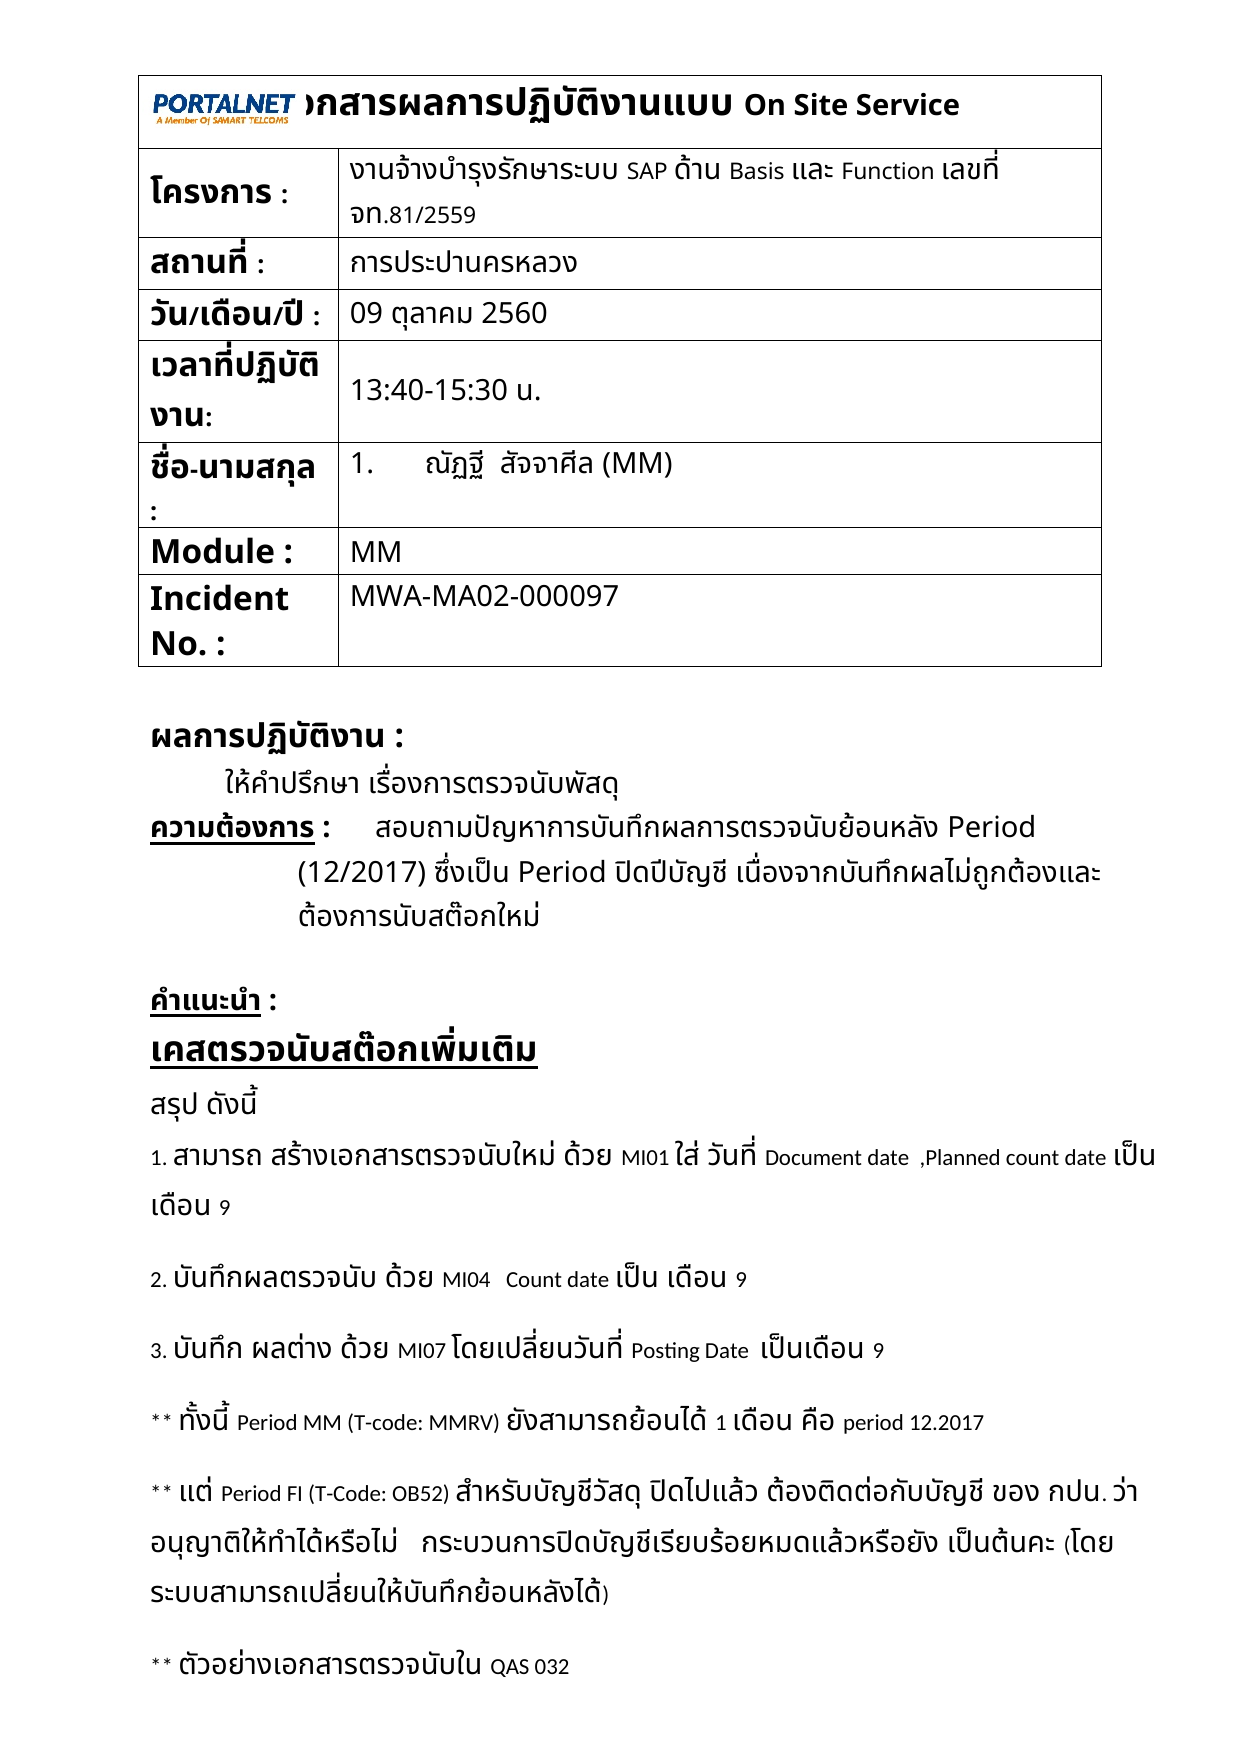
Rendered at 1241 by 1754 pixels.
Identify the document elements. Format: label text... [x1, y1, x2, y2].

table_cell สถานที่ : [139, 238, 338, 288]
text เคสตรวจนับสต๊อกเพิ่มเติม สรุป ดังนี้ 1. สามารถ สร้างเอกสารตรวจนับใหม่ ด้วย MI01 ใส่ วันที่ Document date ,Planned count date เป็น เดือน 9 [150, 1023, 1162, 1229]
table_cell Incident No. : [139, 575, 338, 666]
text ให้คำปรึกษา เรื่องการตรวจนับพัสดุ [150, 763, 1162, 807]
text 3. บันทึก ผลต่าง ด้วย MI07 โดยเปลี่ยนวันที่ Posting Date เป็นเดือน 9 [150, 1328, 1162, 1372]
table_cell วัน/เดือน/ปี : [139, 290, 338, 340]
table_cell การประปานครหลวง [339, 238, 1101, 288]
text ความต้องการ : สอบถามปัญหาการบันทึกผลการตรวจนับย้อนหลัง Period (12/2017) ซึ่งเป็น Period ปิดปีบัญชี เนื่องจากบันทึกผลไม่ถูกต้องและต้องการนับสต๊อกใหม่ [150, 807, 1162, 939]
picture [140, 76, 307, 141]
text ** ทั้งนี้ Period MM (T-code: MMRV) ยังสามารถย้อนได้ 1 เดือน คือ period 12.2017 [150, 1399, 1162, 1443]
text ** ตัวอย่างเอกสารตรวจนับใน QAS 032 [150, 1643, 1162, 1687]
text ** แต่ Period FI (T-Code: OB52) สำหรับบัญชีวัสดุ ปิดไปแล้ว ต้องติดต่อกับบัญชี ของ กปน. ว่าอนุญาติให้ทำได้หรือไม่ กระบวนการปิดบัญชีเรียบร้อยหมดแล้วหรือยัง เป็นต้นคะ (โดยระบบสามารถเปลี่ยนให้บันทึกย้อนหลังได้) [150, 1471, 1162, 1616]
table_cell 13:40-15:30 น. [339, 341, 1101, 442]
table_cell เวลาที่ปฏิบัติงาน: [139, 341, 338, 442]
table_cell MWA-MA02-000097 [339, 575, 1101, 666]
table_cell ณัฏฐี สัจจาศีล (MM) [339, 443, 1101, 527]
table_cell ชื่อ-นามสกุล : [139, 443, 338, 527]
table_cell MM [339, 528, 1101, 574]
text ผลการปฏิบัติงาน : [150, 712, 1162, 763]
table_cell Module : [139, 528, 338, 574]
text คำแนะนำ : [150, 979, 1162, 1023]
text 2. บันทึกผลตรวจนับ ด้วย MI04 Count date เป็น เดือน 9 [150, 1256, 1162, 1300]
table_cell 09 ตุลาคม 2560 [339, 290, 1101, 340]
table_header เอกสารผลการปฏิบัติงานแบบ On Site Service [139, 76, 1101, 148]
table_cell โครงการ : [139, 149, 338, 237]
table_cell งานจ้างบำรุงรักษาระบบ SAP ด้าน Basis และ Function เลขที่ จท.81/2559 [339, 149, 1101, 237]
